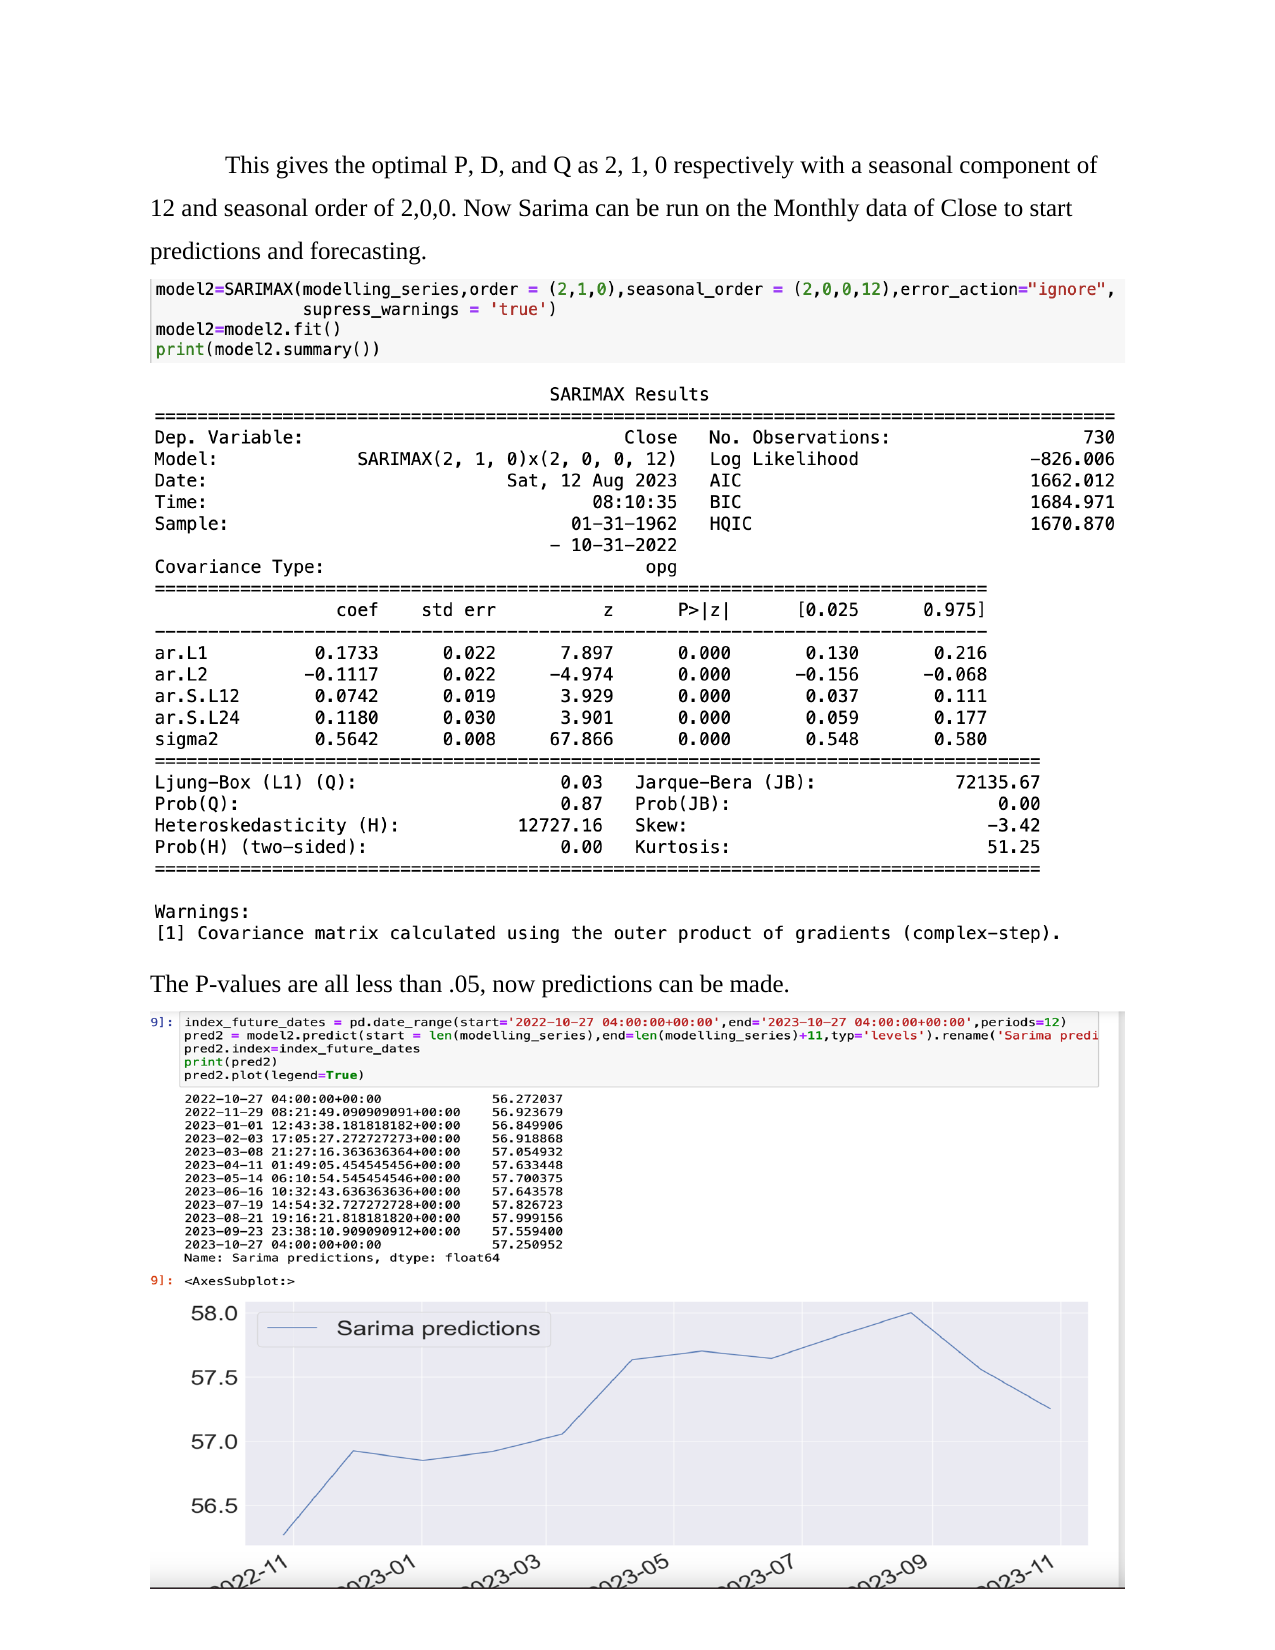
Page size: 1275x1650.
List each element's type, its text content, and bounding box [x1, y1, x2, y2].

picture [150, 383, 1125, 951]
text This gives the optimal P, D, and Q as 2, 1, 0 respectively with a seasonal component of 12 and seasonal order of 2,0,0. Now Sarima can be run on the Monthly data of Close to start predictions and forecasting. [150, 150, 1125, 265]
picture [150, 279, 1125, 363]
picture [150, 1011, 1125, 1589]
text The P-values are all less than .05, now predictions can be made. [150, 969, 1125, 998]
